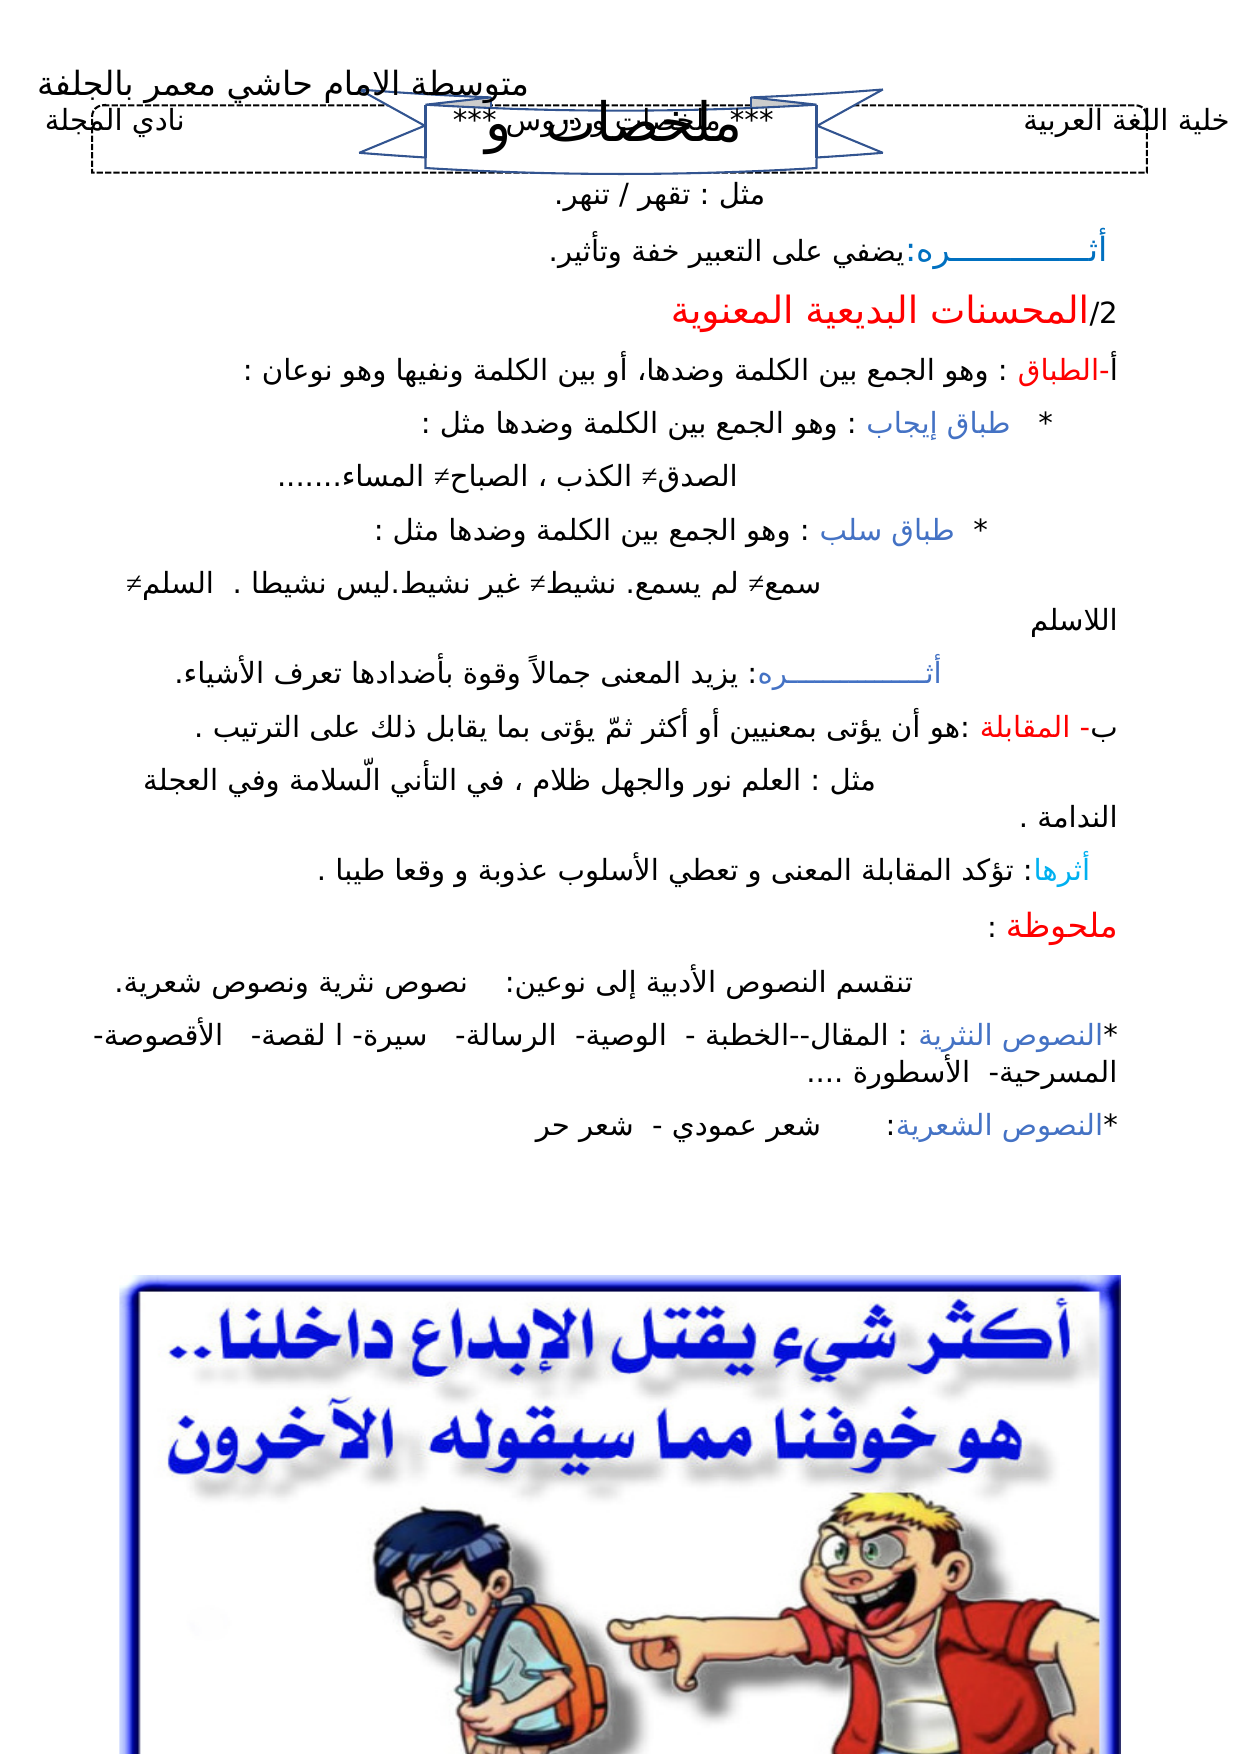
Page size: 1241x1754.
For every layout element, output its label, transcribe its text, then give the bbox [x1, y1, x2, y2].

text الصدق≠ الكذب ، الصباح≠ المساء....... [69, 459, 1118, 494]
text تنقسم النصوص الأدبية إلى نوعين: نصوص نثرية ونصوص شعرية. [69, 965, 1118, 999]
text أ-الطباق : وهو الجمع بين الكلمة وضدها، أو بين الكلمة ونفيها وهو نوعان : [69, 353, 1118, 387]
text * طباق سلب : وهو الجمع بين الكلمة وضدها مثل : [69, 513, 1118, 547]
text ملحوظة : [69, 907, 1118, 945]
text * طباق إيجاب : وهو الجمع بين الكلمة وضدها مثل : [69, 406, 1118, 440]
text سمع≠ لم يسمع. نشيط≠ غير نشيط.ليس نشيطا . السلم≠ اللاسلم [69, 566, 1118, 637]
text أثرها: تؤكد المقابلة المعنى و تعطي الأسلوب عذوبة و وقعا طيبا . [69, 853, 1118, 887]
picture [119, 1275, 1121, 1754]
text أثــــــــــــــــره: يزيد المعنى جمالاً وقوة بأضدادها تعرف الأشياء. [69, 657, 1118, 691]
text مثل : العلم نور والجهل ظلام ، في التأني الّسلامة وفي العجلة الندامة . [69, 763, 1118, 834]
text *النصوص النثرية : المقال--الخطبة - الوصية- الرسالة- سيرة- ا لقصة- الأقصوصة- المسرحية- الأسطورة .... [69, 1018, 1118, 1089]
text 2/المحسنات البديعية المعنوية [69, 289, 1118, 333]
text *النصوص الشعرية: شعر عمودي - شعر حر [69, 1108, 1118, 1142]
text أثــــــــــــــره:يضفي على التعبير خفة وتأثير. [69, 231, 1118, 269]
text مثل : تقهر / تنهر. [69, 177, 1118, 211]
text ب- المقابلة :هو أن يؤتى بمعنيين أو أكثر ثمّ يؤتى بما يقابل ذلك على الترتيب . [69, 710, 1118, 744]
